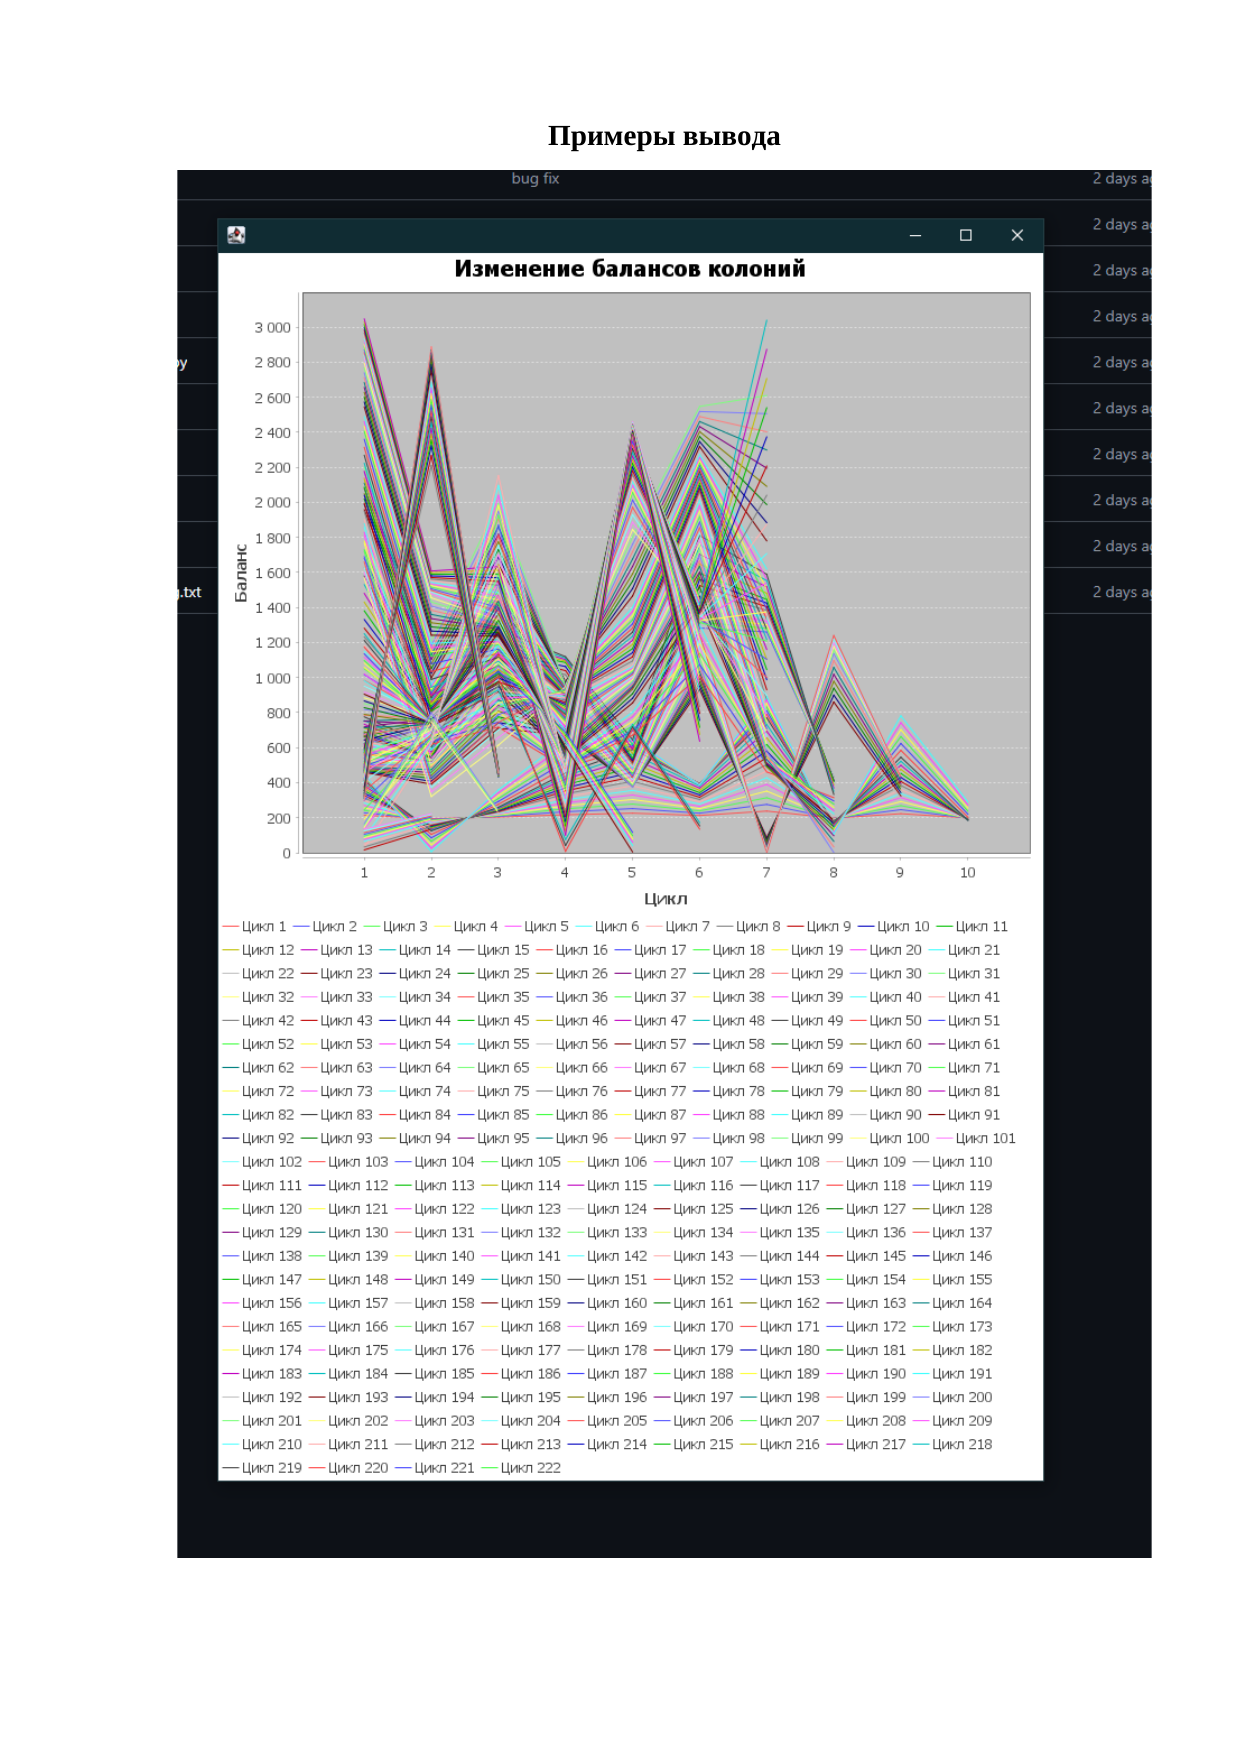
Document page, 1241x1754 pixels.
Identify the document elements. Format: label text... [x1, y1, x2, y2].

picture [177, 170, 1152, 1558]
text Примеры вывода [177, 118, 1152, 152]
